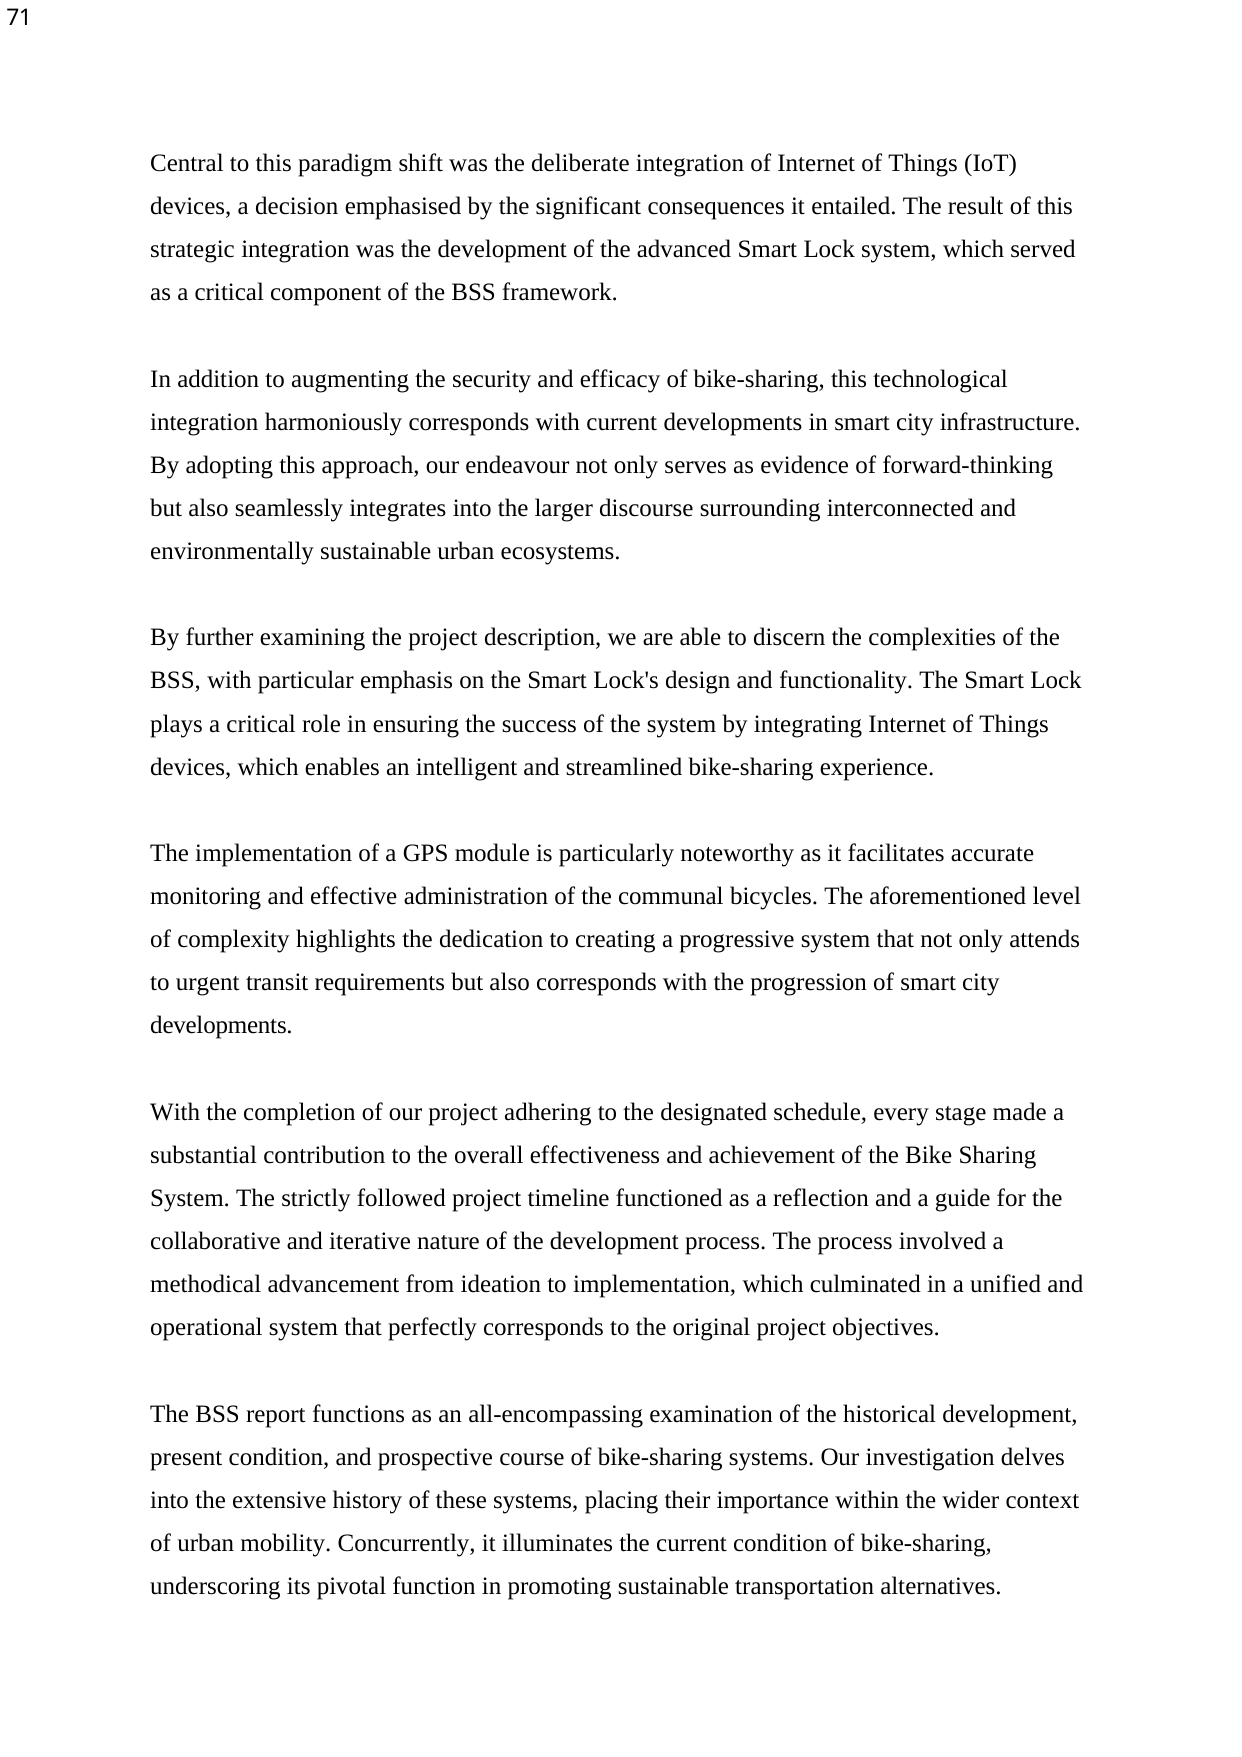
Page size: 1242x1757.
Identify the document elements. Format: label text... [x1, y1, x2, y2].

text The BSS report functions as an all-encompassing examination of the historical development, present condition, and prospective course of bike-sharing systems. Our investigation delves into the extensive history of these systems, placing their importance within the wider context of urban mobility. Concurrently, it illuminates the current condition of bike-sharing, underscoring its pivotal function in promoting sustainable transportation alternatives. [150, 1399, 1089, 1600]
text With the completion of our project adhering to the designated schedule, every stage made a substantial contribution to the overall effectiveness and achievement of the Bike Sharing System. The strictly followed project timeline functioned as a reflection and a guide for the collaborative and iterative nature of the development process. The process involved a methodical advancement from ideation to implementation, which culminated in a unified and operational system that perfectly corresponds to the original project objectives. [150, 1097, 1102, 1341]
text The implementation of a GPS module is particularly noteworthy as it facilitates accurate monitoring and effective administration of the communal bicycles. The aforementioned level of complexity highlights the dedication to creating a progressive system that not only attends to urgent transit requirements but also corresponds with the progression of smart city developments. [150, 838, 1089, 1039]
text Central to this paradigm shift was the deliberate integration of Internet of Things (IoT) devices, a decision emphasised by the significant consequences it entailed. The result of this strategic integration was the development of the advanced Smart Lock system, which served as a critical component of the BSS framework. [150, 148, 1089, 306]
text In addition to augmenting the security and efficacy of bike-sharing, this technological integration harmoniously corresponds with current developments in smart city infrastructure. By adopting this approach, our endeavour not only serves as evidence of forward-thinking but also seamlessly integrates into the larger discourse surrounding interconnected and environmentally sustainable urban ecosystems. [150, 364, 1083, 565]
text By further examining the project description, we are able to discern the complexities of the BSS, with particular emphasis on the Smart Lock's design and functionality. The Smart Lock plays a critical role in ensuring the success of the system by integrating Internet of Things devices, which enables an intelligent and streamlined bike-sharing experience. [150, 622, 1089, 781]
